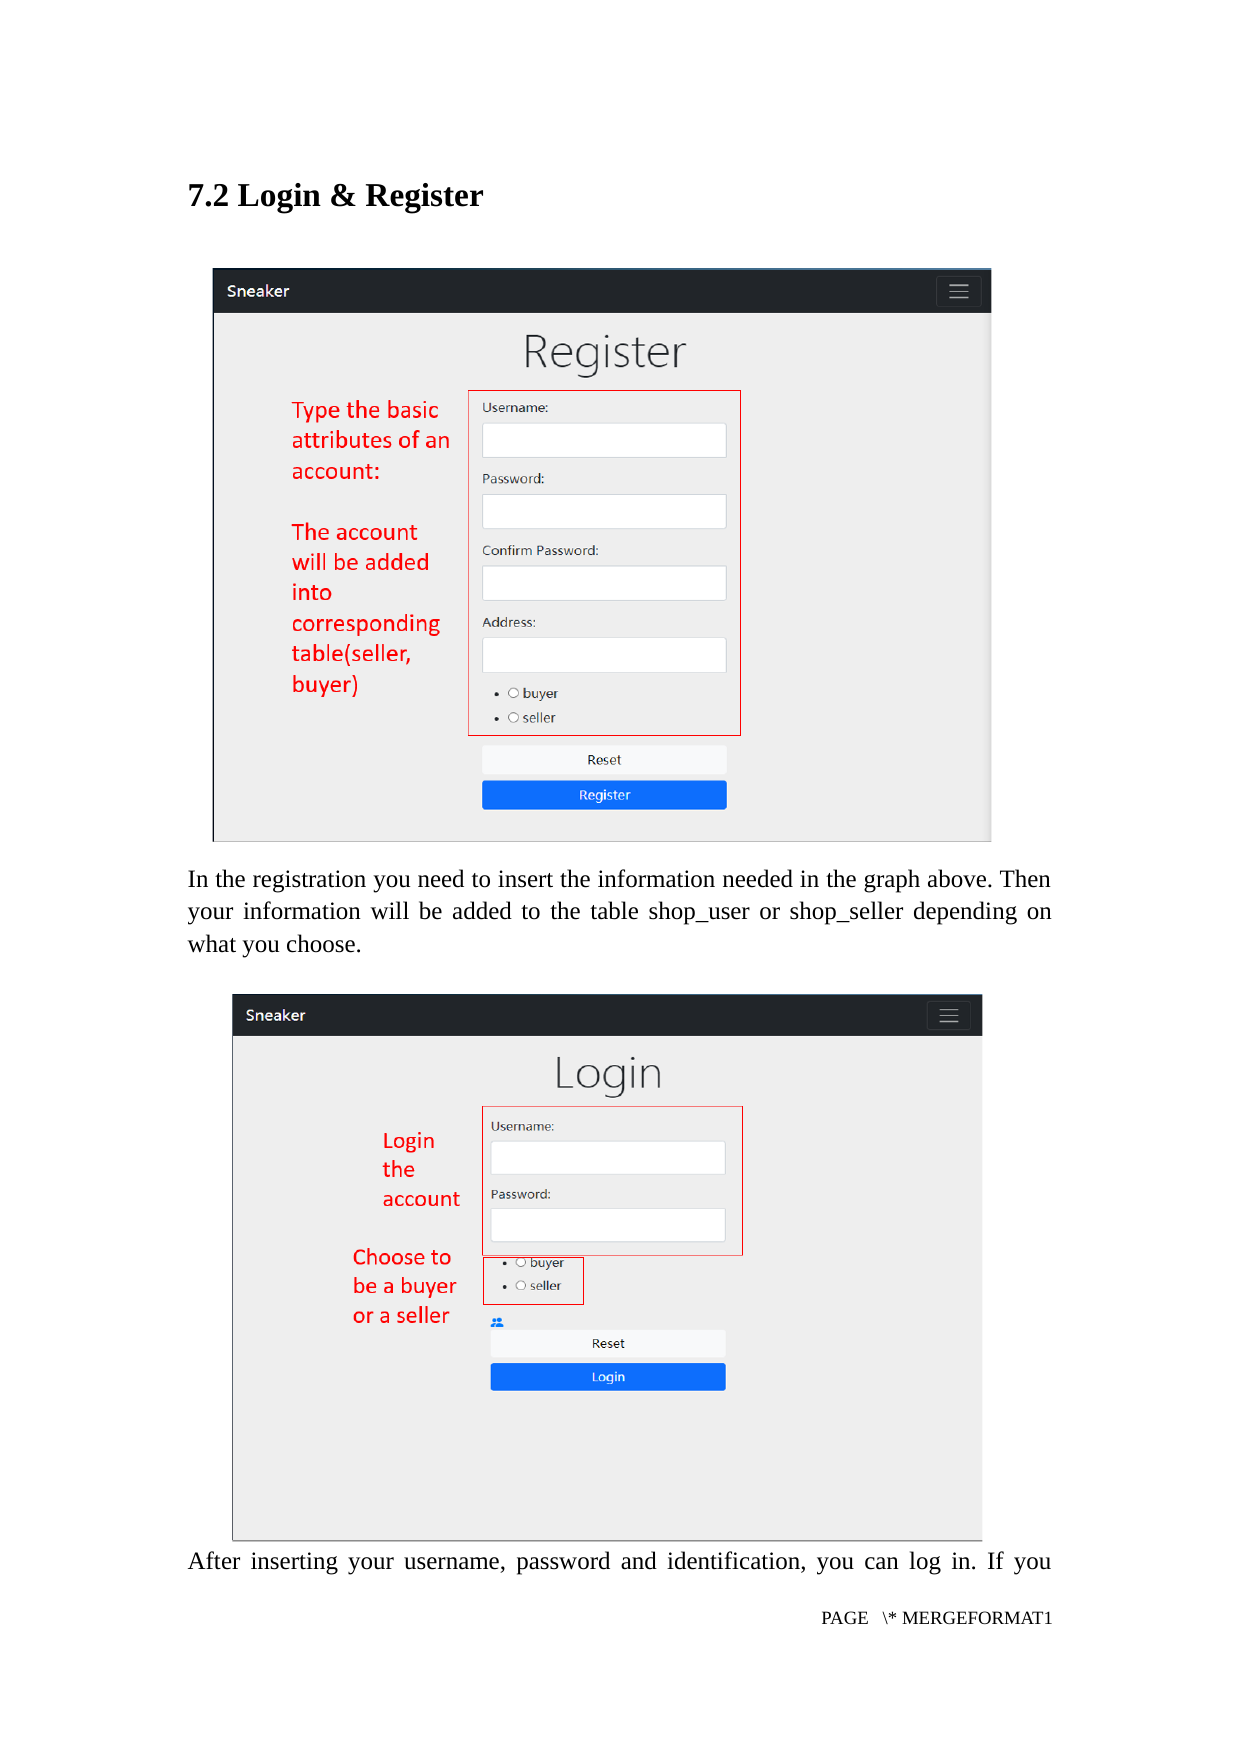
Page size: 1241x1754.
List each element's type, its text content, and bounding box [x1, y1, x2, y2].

picture [212, 268, 992, 842]
picture [232, 994, 983, 1542]
subtitle 7.2 Login & Register [187, 162, 1053, 227]
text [187, 992, 1053, 1577]
